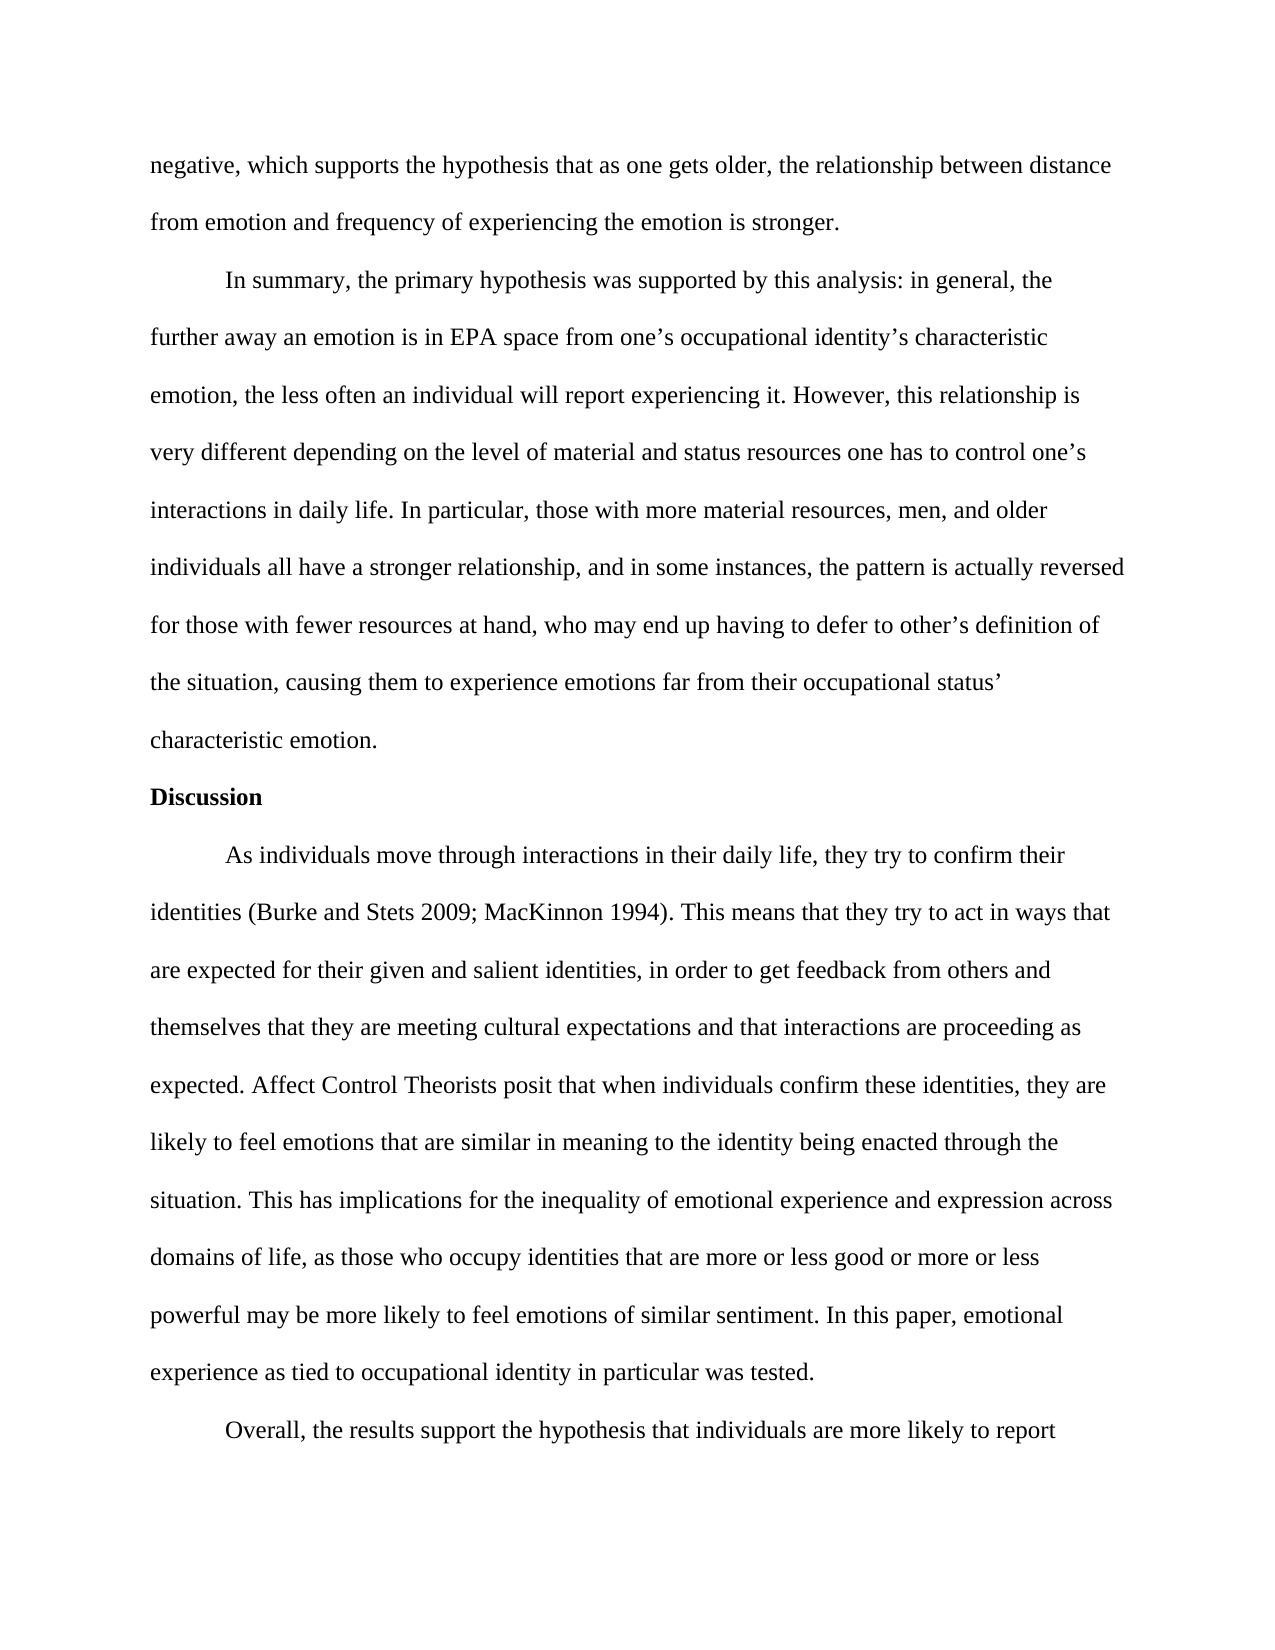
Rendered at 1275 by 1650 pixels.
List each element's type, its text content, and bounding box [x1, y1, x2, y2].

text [150, 1415, 1125, 1444]
text Discussion [150, 782, 1125, 811]
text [150, 150, 1125, 236]
text As individuals move through interactions in their daily life, they try to confirm their identities (Burke and Stets 2009; MacKinnon 1994). This means that they try to act in ways that are expected for their given and salient identities, in order to get feedback from others and themselves that they are meeting cultural expectations and that interactions are proceeding as expected. Affect Control Theorists posit that when individuals confirm these identities, they are likely to feel emotions that are similar in meaning to the identity being enacted through the situation. This has implications for the inequality of emotional experience and expression across domains of life, as those who occupy identities that are more or less good or more or less powerful may be more likely to feel emotions of similar sentiment. In this paper, emotional experience as tied to occupational identity in particular was tested. [150, 840, 1125, 1386]
text In summary, the primary hypothesis was supported by this analysis: in general, the further away an emotion is in EPA space from one’s occupational identity’s characteristic emotion, the less often an individual will report experiencing it. However, this relationship is very different depending on the level of material and status resources one has to control one’s interactions in daily life. In particular, those with more material resources, men, and older individuals all have a stronger relationship, and in some instances, the pattern is actually reversed for those with fewer resources at hand, who may end up having to defer to other’s definition of the situation, causing them to experience emotions far from their occupational status’ characteristic emotion. [150, 265, 1125, 754]
